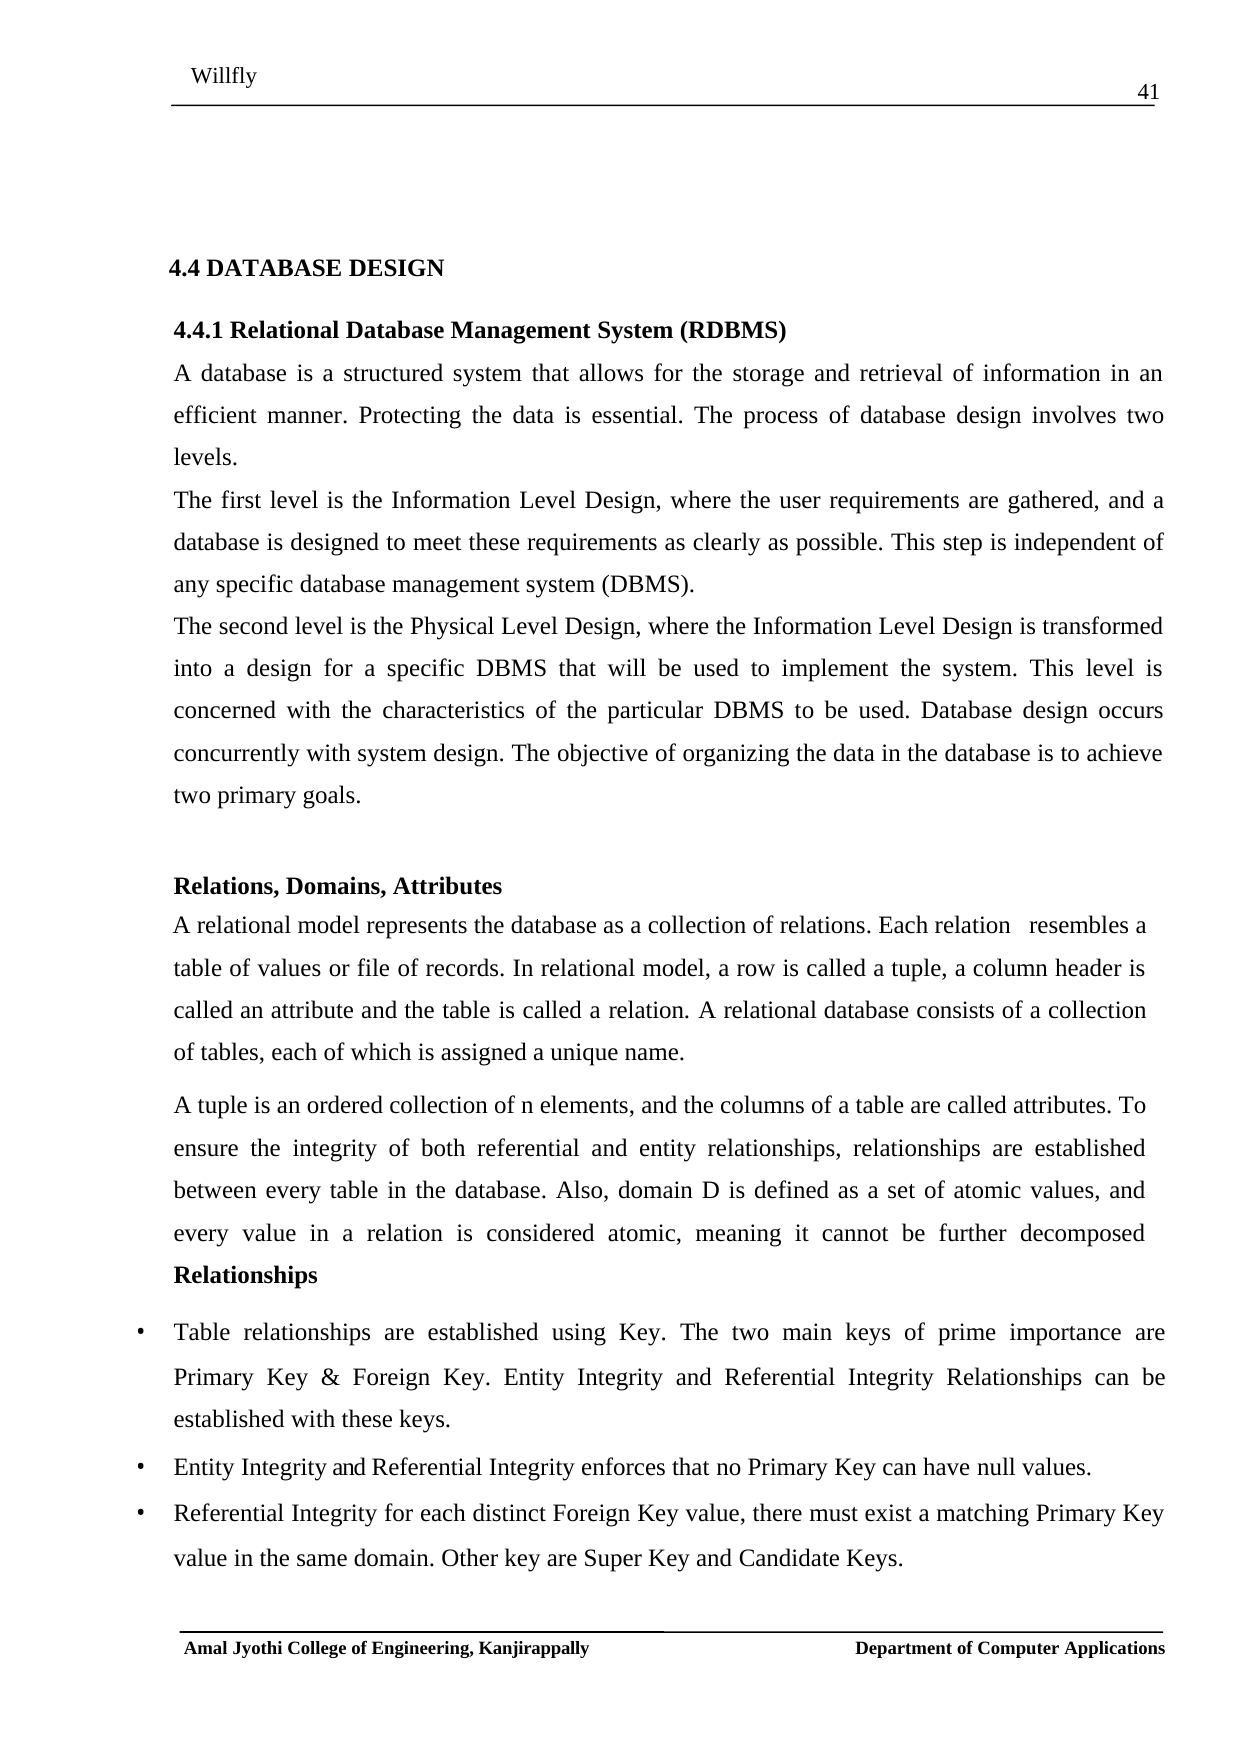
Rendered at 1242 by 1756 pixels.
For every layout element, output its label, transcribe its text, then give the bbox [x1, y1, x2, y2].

subtitle 4.4.1 Relational Database Management System (RDBMS) [173, 315, 1016, 344]
list Table relationships are established using Key. The two main keys of prime importance are Primary Key & Foreign Key. Entity Integrity and Referential Integrity Relationships can be established with these keys. [136, 1314, 1165, 1433]
list Referential Integrity for each distinct Foreign Key value, there must exist a matching Primary Key value in the same domain. Other key are Super Key and Candidate Keys. [136, 1495, 1165, 1571]
text A tuple is an ordered collection of n elements, and the columns of a table are called attributes. To ensure the integrity of both referential and entity relationships, relationships are established between every table in the database. Also, domain D is defined as a set of atomic values, and every value in a relation is considered atomic, meaning it cannot be further decomposed Relationships [173, 1091, 1147, 1289]
text A database is a structured system that allows for the storage and retrieval of information in an efficient manner. Protecting the data is essential. The process of database design involves two levels. [173, 358, 1165, 471]
text A relational model represents the database as a collection of relations. Each relation resembles a table of values or file of records. In relational model, a row is called a tuple, a column header is called an attribute and the table is called a relation. A relational database consists of a collection of tables, each of which is assigned a unique name. [172, 911, 1147, 1066]
text The first level is the Information Level Design, where the user requirements are gathered, and a database is designed to meet these requirements as clearly as possible. This step is independent of any specific database management system (DBMS). [173, 485, 1165, 598]
list Entity Integrity and Referential Integrity enforces that no Primary Key can have null values. [136, 1449, 1165, 1483]
text 4.4 DATABASE DESIGN [144, 253, 1152, 282]
subtitle Relations, Domains, Attributes [173, 871, 1016, 900]
text The second level is the Physical Level Design, where the Information Level Design is transformed into a design for a specific DBMS that will be used to implement the system. This level is concerned with the characteristics of the particular DBMS to be used. Database design occurs concurrently with system design. The objective of organizing the data in the database is to achieve two primary goals. [173, 611, 1165, 809]
